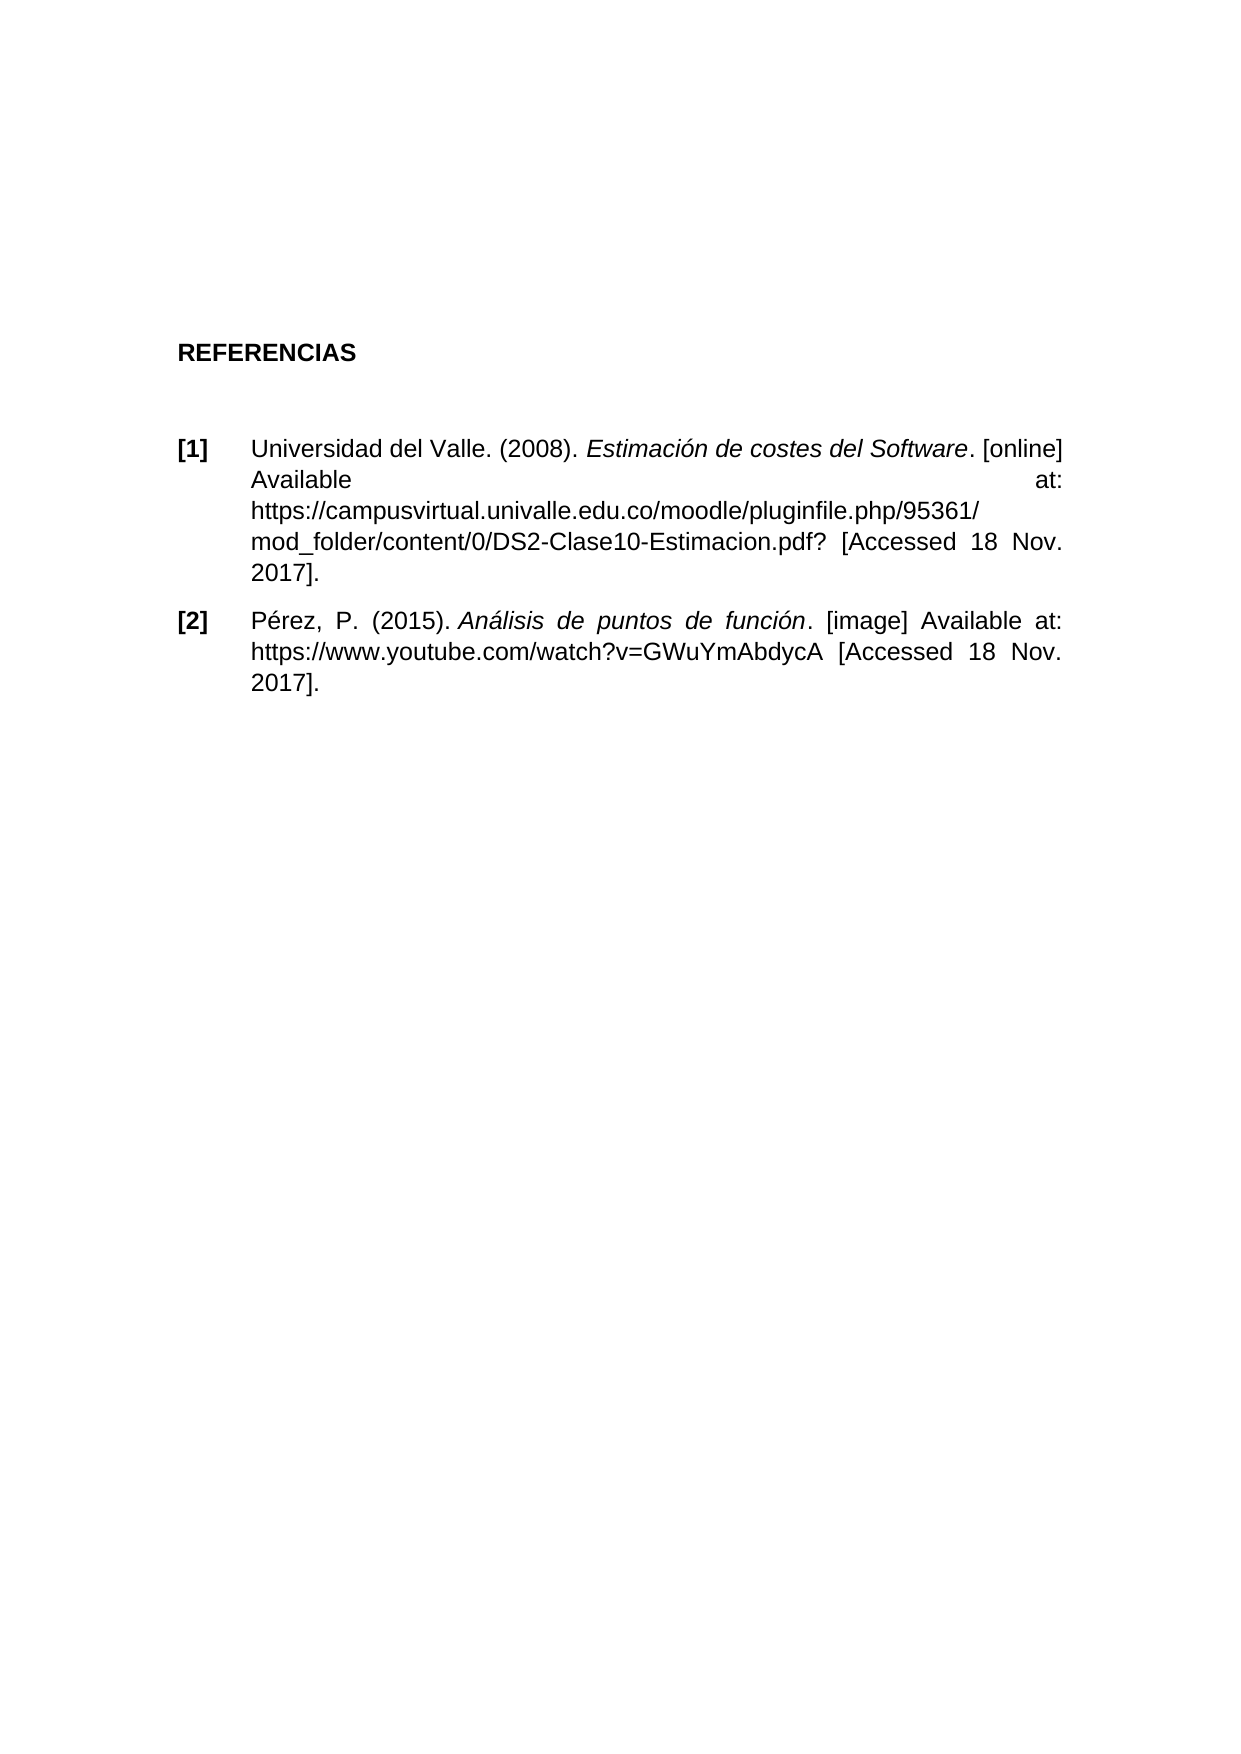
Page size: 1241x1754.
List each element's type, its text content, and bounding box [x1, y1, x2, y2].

text [1] Universidad del Valle. (2008). Estimación de costes del Software. [online] Available at: https://campusvirtual.univalle.edu.co/moodle/pluginfile.php/95361/mod_folder/content/0/DS2-Clase10-Estimacion.pdf? [Accessed 18 Nov. 2017]. [177, 434, 1063, 587]
text REFERENCIAS [177, 338, 1063, 367]
text [2] Pérez, P. (2015). Análisis de puntos de función. [image] Available at: https://www.youtube.com/watch?v=GWuYmAbdycA [Accessed 18 Nov. 2017]. [177, 606, 1063, 697]
